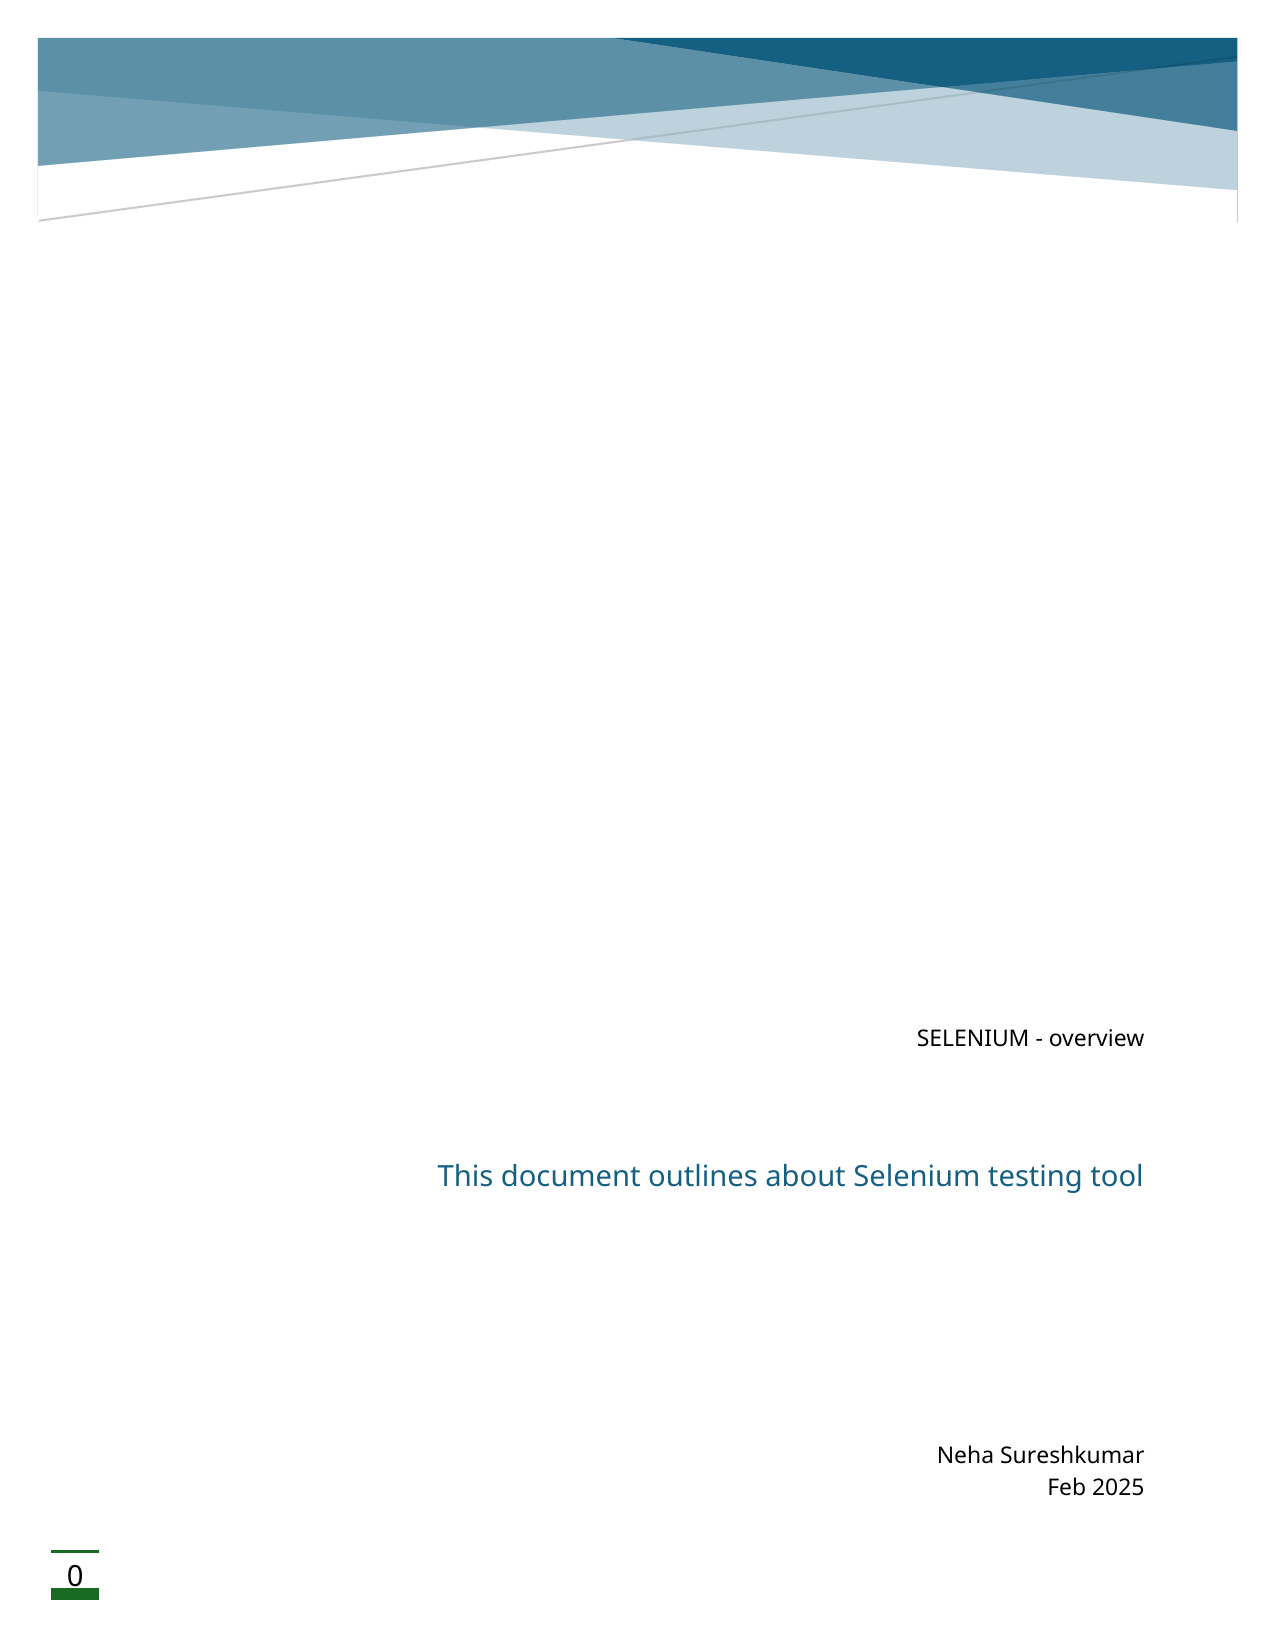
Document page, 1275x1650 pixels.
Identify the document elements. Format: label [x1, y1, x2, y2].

picture [37, 37, 1238, 237]
